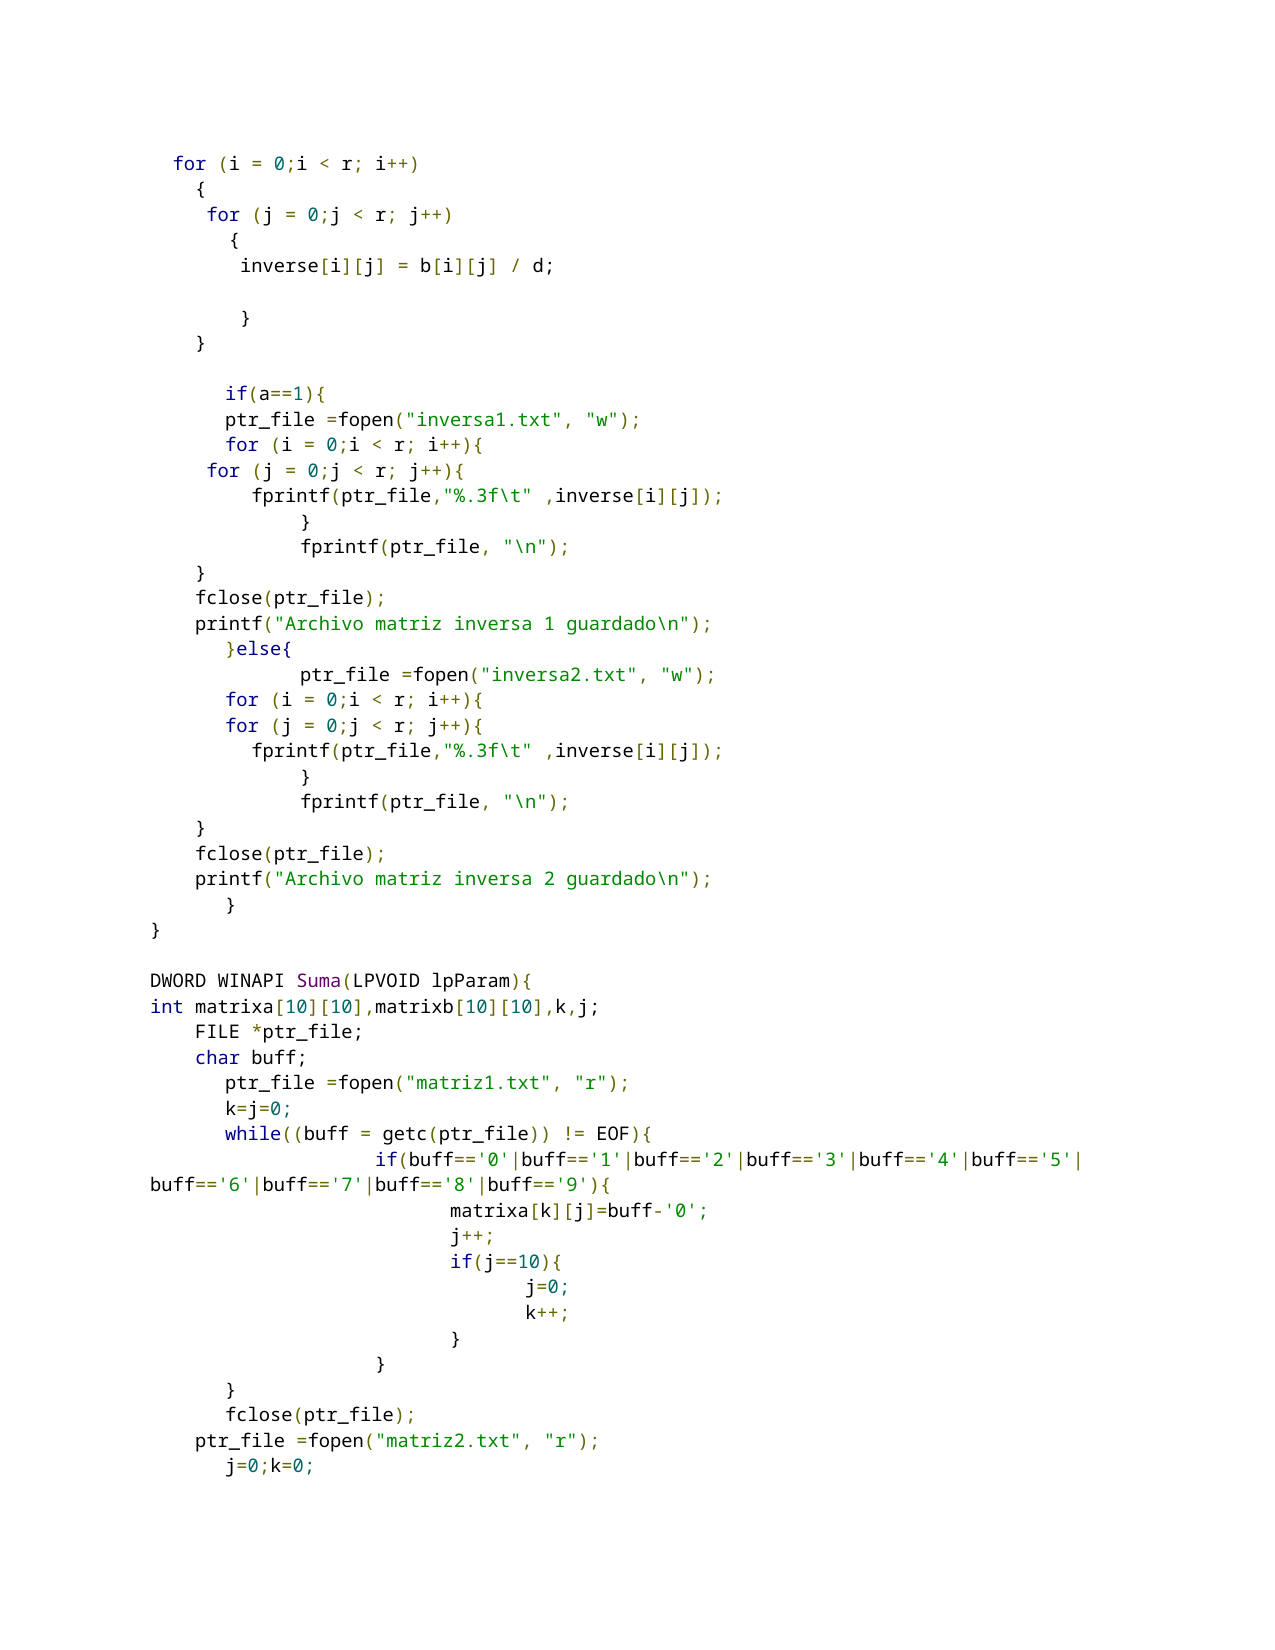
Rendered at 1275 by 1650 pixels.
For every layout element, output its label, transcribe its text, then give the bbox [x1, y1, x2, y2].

text } [150, 916, 1125, 942]
text for (j = 0;j < r; j++) [150, 201, 1125, 227]
text fprintf(ptr_file,"%.3f\t" ,inverse[i][j]); [150, 483, 1125, 508]
text ptr_file =fopen("matriz2.txt", "r"); [150, 1427, 1125, 1452]
text } [150, 763, 1125, 789]
text k=j=0; [150, 1095, 1125, 1121]
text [150, 1146, 1125, 1197]
text DWORD WINAPI Suma(LPVOID lpParam){ [150, 967, 1125, 993]
text fprintf(ptr_file, "\n"); [150, 789, 1125, 814]
text } [150, 508, 1125, 534]
text for (j = 0;j < r; j++){ [150, 712, 1125, 738]
text FILE *ptr_file; [150, 1018, 1125, 1044]
text ptr_file =fopen("matriz1.txt", "r"); [150, 1069, 1125, 1095]
text j++; [150, 1223, 1125, 1248]
text char buff; [150, 1044, 1125, 1069]
text printf("Archivo matriz inversa 2 guardado\n"); [150, 865, 1125, 891]
text { [150, 176, 1125, 201]
text } [150, 329, 1125, 355]
text } [150, 814, 1125, 840]
text for (i = 0;i < r; i++) [150, 150, 1125, 176]
text if(j==10){ [150, 1248, 1125, 1274]
text if(a==1){ [150, 381, 1125, 406]
text j=0; [150, 1274, 1125, 1299]
text matrixa[k][j]=buff-'0'; [150, 1197, 1125, 1223]
text fprintf(ptr_file, "\n"); [150, 534, 1125, 559]
text }else{ [150, 636, 1125, 661]
text fclose(ptr_file); [150, 585, 1125, 610]
text fclose(ptr_file); [150, 840, 1125, 865]
text printf("Archivo matriz inversa 1 guardado\n"); [150, 610, 1125, 636]
text } [150, 1350, 1125, 1376]
text for (i = 0;i < r; i++){ [150, 432, 1125, 457]
text } [150, 559, 1125, 585]
text ptr_file =fopen("inversa2.txt", "w"); [150, 661, 1125, 687]
text } [150, 1325, 1125, 1350]
text for (i = 0;i < r; i++){ [150, 687, 1125, 712]
text } [150, 304, 1125, 329]
text { [150, 227, 1125, 252]
text } [150, 1376, 1125, 1401]
text } [150, 891, 1125, 916]
text int matrixa[10][10],matrixb[10][10],k,j; [150, 993, 1125, 1018]
text inverse[i][j] = b[i][j] / d; [150, 252, 1125, 278]
text fprintf(ptr_file,"%.3f\t" ,inverse[i][j]); [150, 738, 1125, 763]
text while((buff = getc(ptr_file)) != EOF){ [150, 1121, 1125, 1146]
text for (j = 0;j < r; j++){ [150, 457, 1125, 483]
text fclose(ptr_file); [150, 1401, 1125, 1427]
text j=0;k=0; [150, 1452, 1125, 1478]
text k++; [150, 1299, 1125, 1325]
text ptr_file =fopen("inversa1.txt", "w"); [150, 406, 1125, 432]
